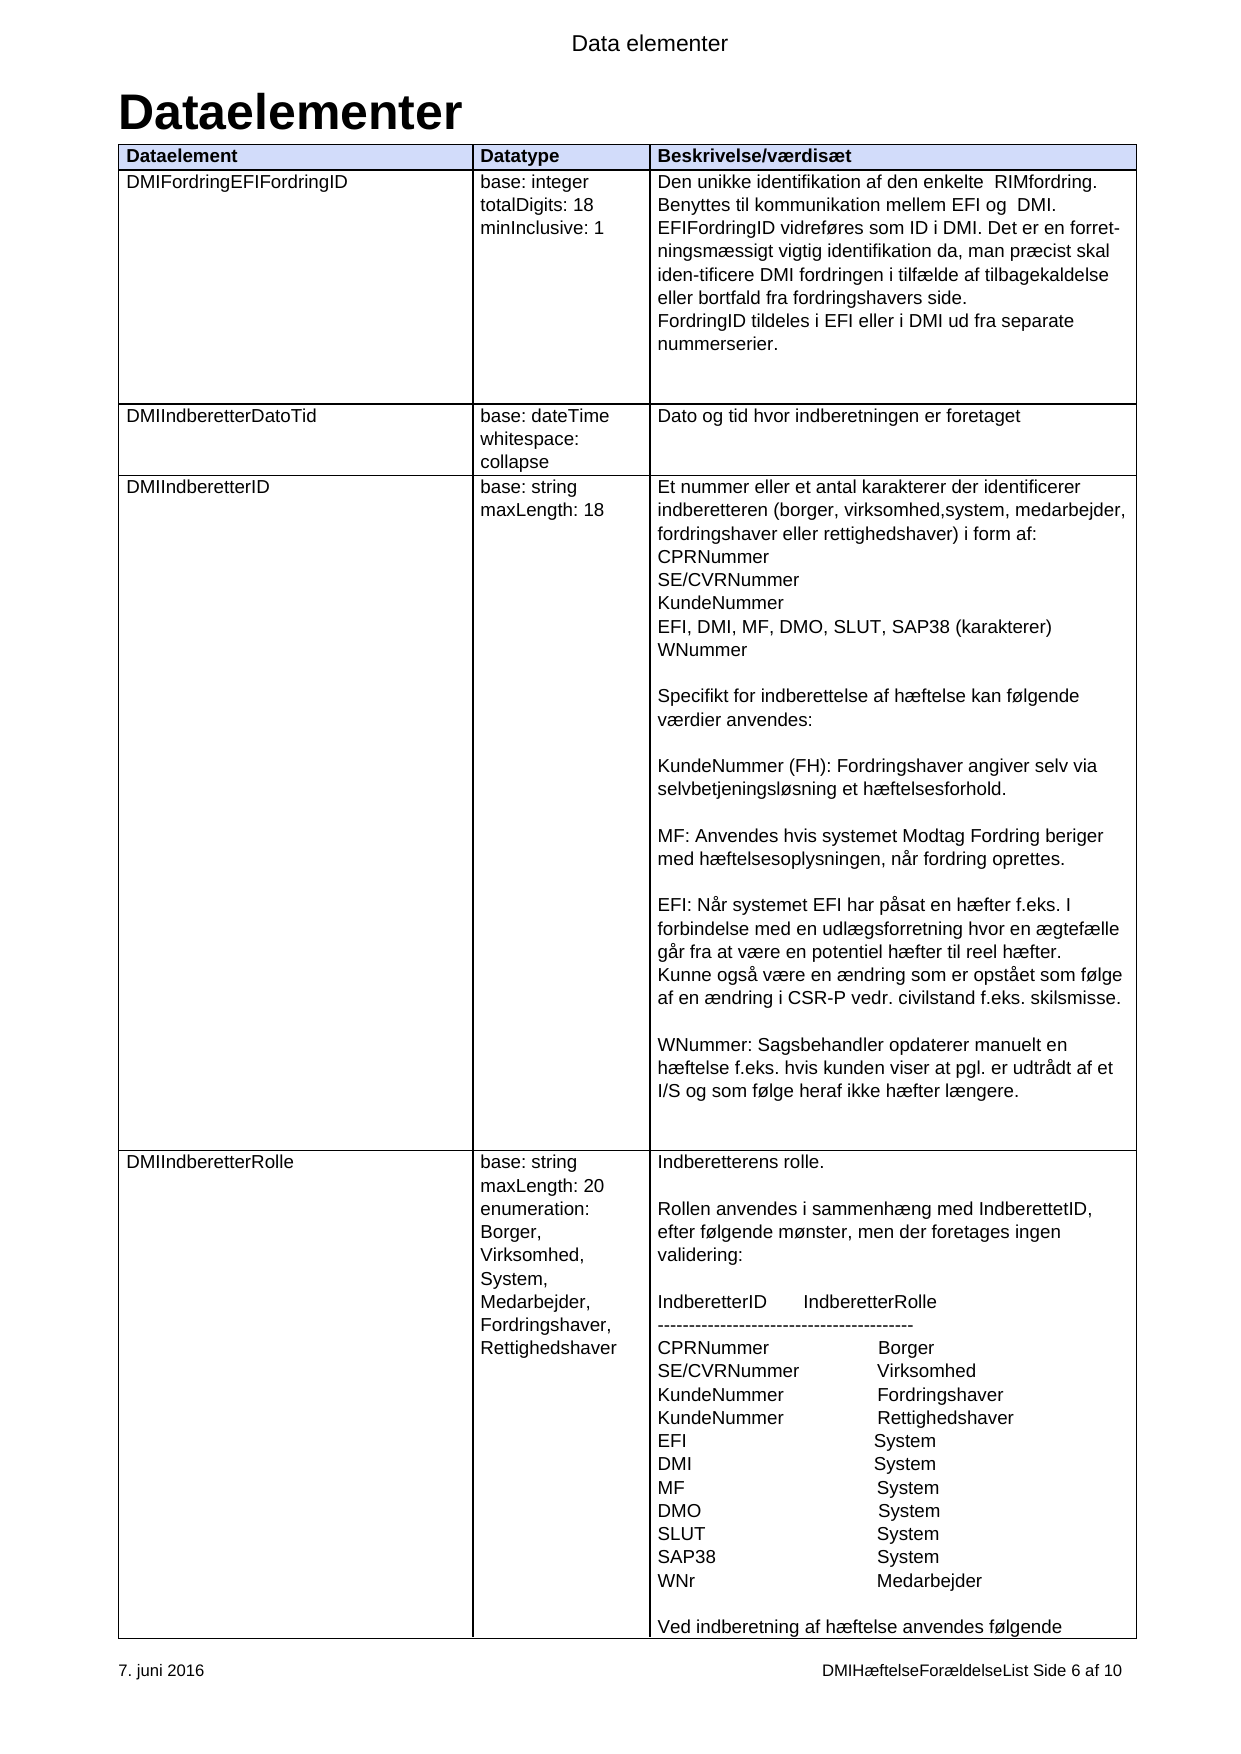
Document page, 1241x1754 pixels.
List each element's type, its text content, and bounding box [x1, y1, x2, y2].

table_cell Den unikke identifikation af den enkelte RIMfordring. Benyttes til kommunikation mellem EFI og DMI. EFIFordringID vidreføres som ID i DMI. Det er en forret-ningsmæssigt vigtig identifikation da, man præcist skal iden-tificere DMI fordringen i tilfælde af tilbagekaldelse eller bortfald fra fordringshavers side. FordringID tildeles i EFI eller i DMI ud fra separate nummerserier. [651, 171, 1136, 403]
table_cell base: integer totalDigits: 18 minInclusive: 1 [474, 171, 649, 403]
table_cell base: string maxLength: 18 [474, 476, 649, 1150]
table_header Dataelement [119, 145, 472, 169]
table_cell DMIFordringEFIFordringID [119, 171, 472, 403]
table_cell base: dateTime whitespace: collapse [474, 405, 649, 474]
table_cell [474, 1151, 649, 1637]
table_cell DMIIndberetterDatoTid [119, 405, 472, 474]
table_cell Et nummer eller et antal karakterer der identificerer indberetteren (borger, virksomhed,system, medarbejder, fordringshaver eller rettighedshaver) i form af: CPRNummer SE/CVRNummer KundeNummer EFI, DMI, MF, DMO, SLUT, SAP38 (karakterer) WNummer Specifikt for indberettelse af hæftelse kan følgende værdier anvendes: KundeNummer (FH): Fordringshaver angiver selv via selvbetjeningsløsning et hæftelsesforhold. MF: Anvendes hvis systemet Modtag Fordring beriger med hæftelsesoplysningen, når fordring oprettes. EFI: Når systemet EFI har påsat en hæfter f.eks. I forbindelse med en udlægsforretning hvor en ægtefælle går fra at være en potentiel hæfter til reel hæfter. Kunne også være en ændring som er opstået som følge af en ændring i CSR-P vedr. civilstand f.eks. skilsmisse. WNummer: Sagsbehandler opdaterer manuelt en hæftelse f.eks. hvis kunden viser at pgl. er udtrådt af et I/S og som følge heraf ikke hæfter længere. [651, 476, 1136, 1150]
table_header Datatype [474, 145, 649, 169]
text Dataelementer [118, 82, 1181, 140]
table_cell DMIIndberetterRolle [119, 1151, 472, 1637]
table_cell Dato og tid hvor indberetningen er foretaget [651, 405, 1136, 474]
table_header Beskrivelse/værdisæt [651, 145, 1136, 169]
table_cell DMIIndberetterID [119, 476, 472, 1150]
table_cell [651, 1151, 1136, 1637]
